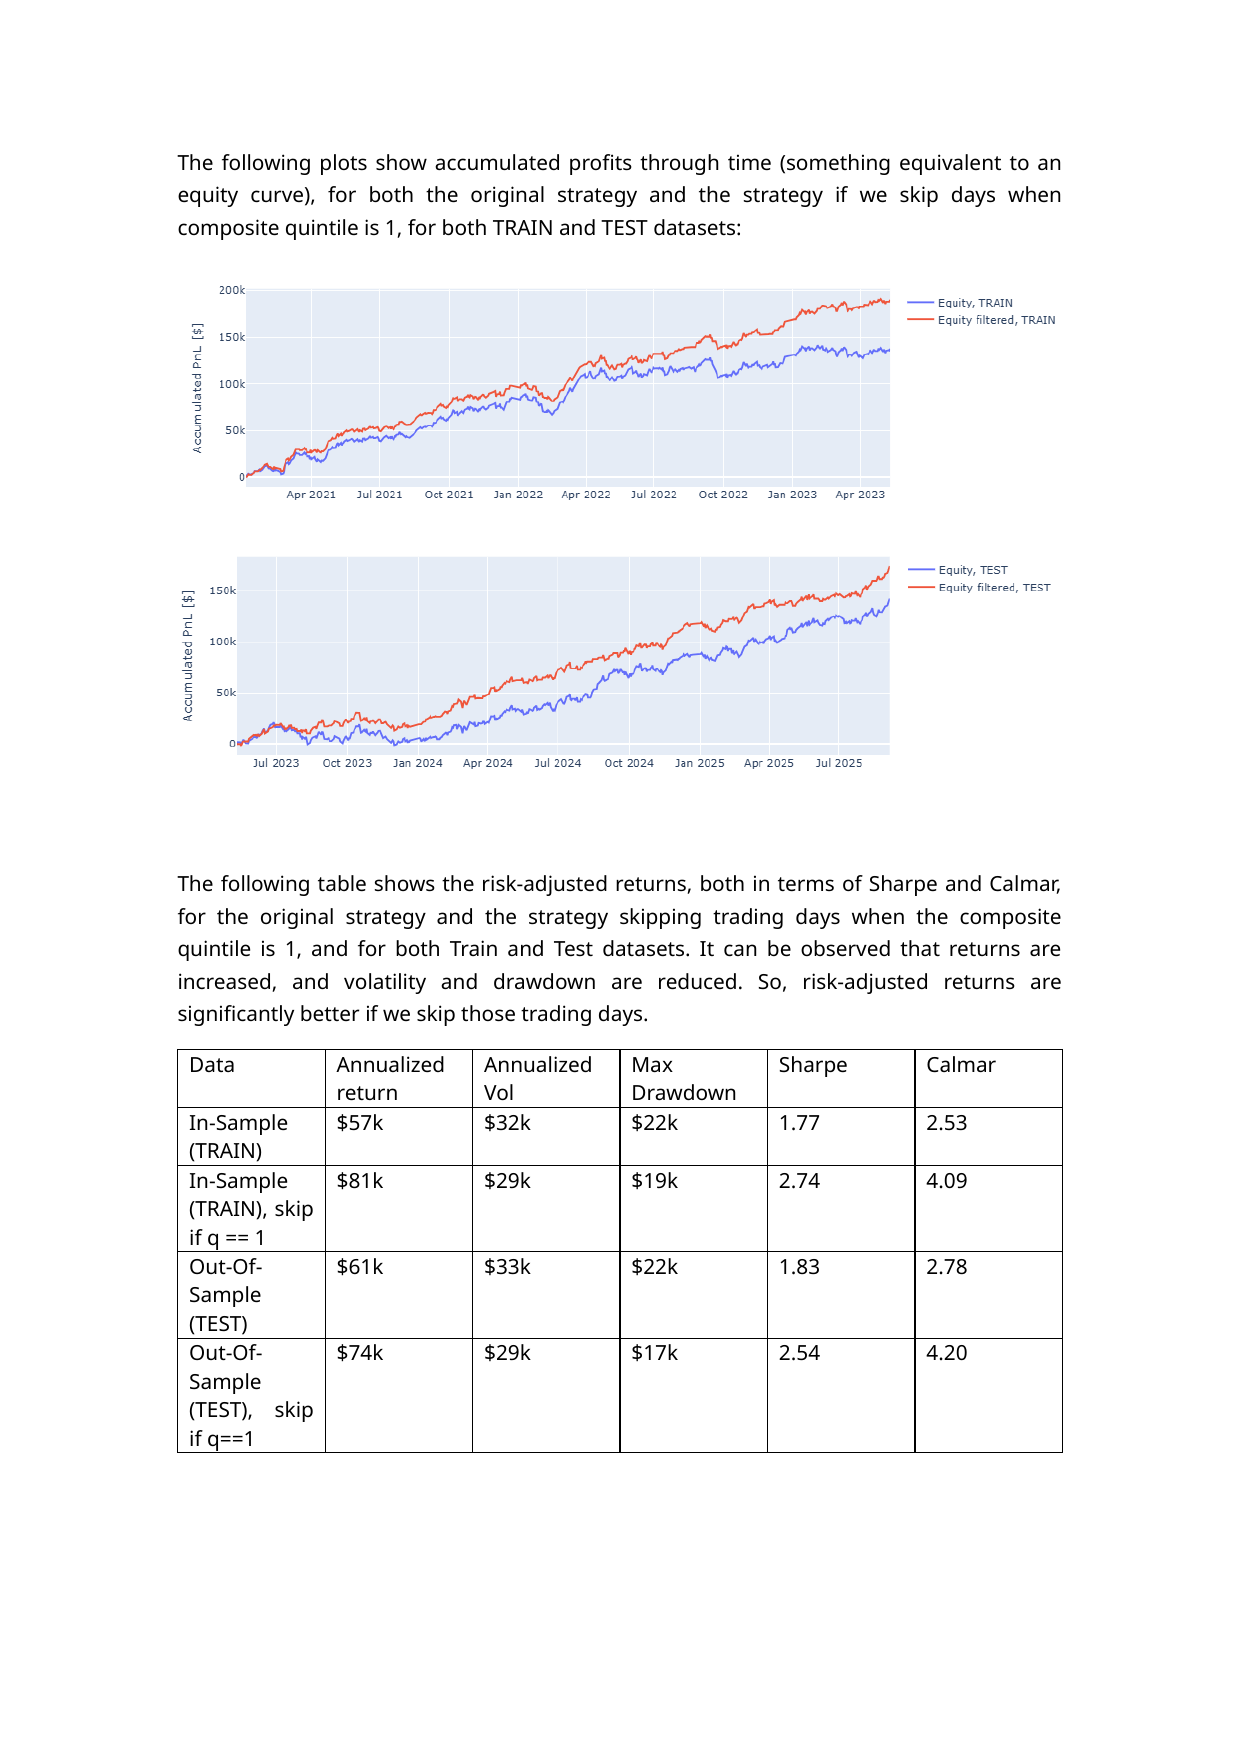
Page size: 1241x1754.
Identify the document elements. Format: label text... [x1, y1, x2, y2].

table_cell $33k [473, 1252, 619, 1337]
table_cell Out-Of-Sample (TEST), skip if q==1 [178, 1339, 325, 1452]
table_cell 2.74 [768, 1166, 914, 1251]
table_cell $29k [473, 1339, 619, 1452]
table_header Calmar [916, 1050, 1062, 1107]
text The following table shows the risk-adjusted returns, both in terms of Sharpe and Calmar, for the original strategy and the strategy skipping trading days when the composite quintile is 1, and for both Train and Test datasets. It can be observed that returns are increased, and volatility and drawdown are reduced. So, risk-adjusted returns are significantly better if we skip those trading days. [177, 869, 1063, 1028]
table_cell $81k [326, 1166, 472, 1251]
table_cell $29k [473, 1166, 619, 1251]
table_cell Out-Of-Sample (TEST) [178, 1252, 325, 1337]
table_cell 4.09 [916, 1166, 1062, 1251]
picture [177, 262, 1063, 519]
table_cell In-Sample (TRAIN) [178, 1108, 325, 1165]
table_header Annualized return [326, 1050, 472, 1107]
table_cell $74k [326, 1339, 472, 1452]
table_cell $22k [621, 1252, 767, 1337]
table_cell 2.54 [768, 1339, 914, 1452]
table_cell 2.78 [916, 1252, 1062, 1337]
table_cell In-Sample (TRAIN), skip if q == 1 [178, 1166, 325, 1251]
table_cell 1.83 [768, 1252, 914, 1337]
table_cell $61k [326, 1252, 472, 1337]
table_cell $17k [621, 1339, 767, 1452]
table_header Max Drawdown [621, 1050, 767, 1107]
picture [177, 539, 1063, 799]
table_cell 1.77 [768, 1108, 914, 1165]
text The following plots show accumulated profits through time (something equivalent to an equity curve), for both the original strategy and the strategy if we skip days when composite quintile is 1, for both TRAIN and TEST datasets: [177, 148, 1063, 241]
table_header Data [178, 1050, 325, 1107]
table_header Annualized Vol [473, 1050, 619, 1107]
table_cell $57k [326, 1108, 472, 1165]
table_cell 4.20 [916, 1339, 1062, 1452]
table_header Sharpe [768, 1050, 914, 1107]
table_cell $19k [621, 1166, 767, 1251]
table_cell $22k [621, 1108, 767, 1165]
table_cell $32k [473, 1108, 619, 1165]
table_cell 2.53 [916, 1108, 1062, 1165]
